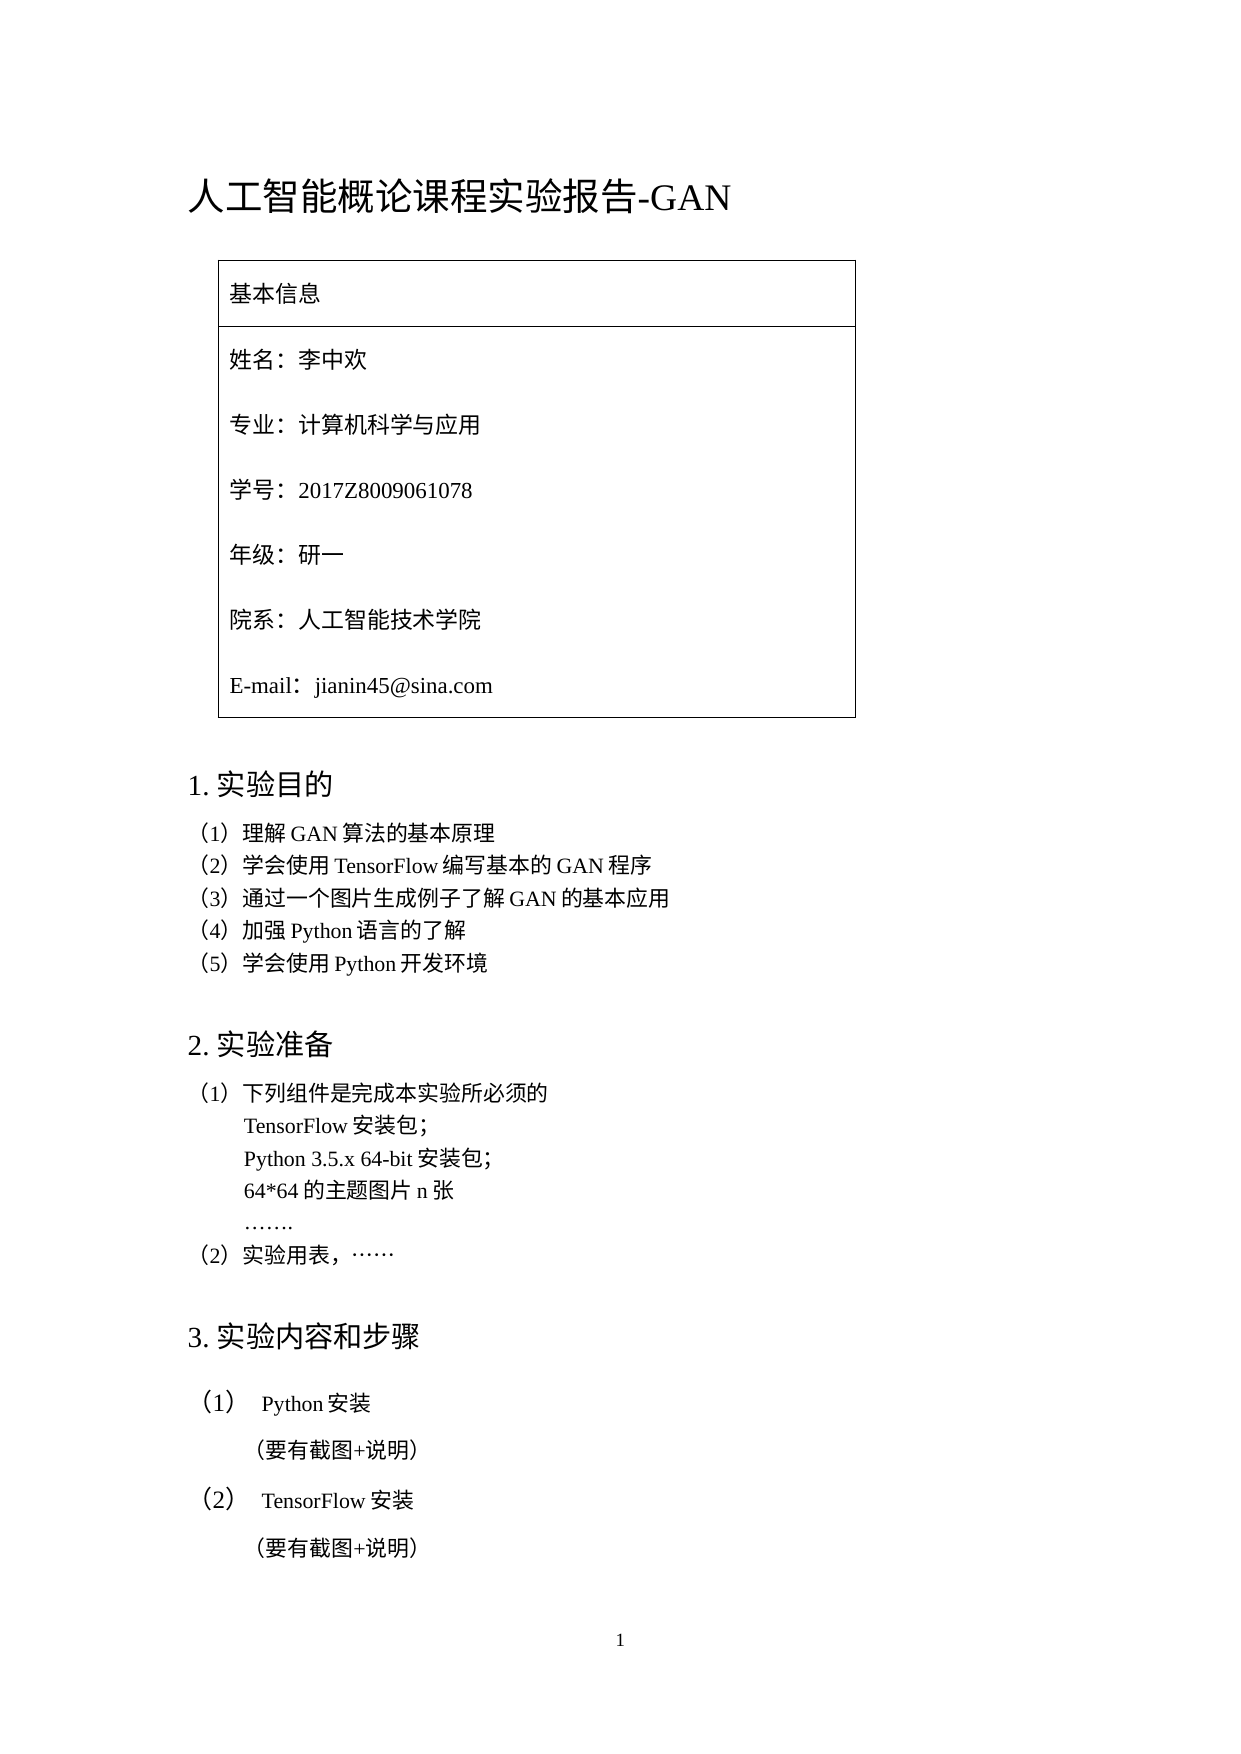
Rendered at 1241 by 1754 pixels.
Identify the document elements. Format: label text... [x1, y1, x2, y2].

table_header 基本信息 [219, 261, 855, 326]
text 2. 实验准备 [187, 1010, 1053, 1075]
text TensorFlow安装包； [187, 1108, 1053, 1140]
list Python安装 [187, 1368, 1053, 1433]
text （2）学会使用TensorFlow编写基本的GAN程序 [187, 848, 1053, 880]
text 1. 实验目的 [187, 750, 1053, 815]
list TensorFlow安装 [187, 1465, 1053, 1530]
text （4）加强Python语言的了解 [187, 913, 1053, 945]
text Python 3.5.x 64-bit安装包； [187, 1140, 1053, 1173]
text （2）实验用表，…… [187, 1238, 1053, 1270]
text （要有截图+说明） [187, 1433, 1053, 1465]
table_cell 姓名：李中欢 专业：计算机科学与应用 学号：2017Z8009061078 年级：研一 院系：人工智能技术学院 E-mail：jianin45@sina.com [219, 327, 855, 717]
text （5）学会使用Python开发环境 [187, 945, 1053, 978]
text （1）下列组件是完成本实验所必须的 [187, 1075, 1053, 1108]
text （1）理解GAN算法的基本原理 [187, 815, 1053, 848]
text （3）通过一个图片生成例子了解GAN的基本应用 [187, 880, 1053, 913]
text 人工智能概论课程实验报告-GAN [187, 162, 1053, 227]
text 64*64的主题图片n张 [187, 1173, 1053, 1205]
text ……. [187, 1205, 1053, 1238]
text （要有截图+说明） [187, 1530, 1053, 1563]
text 3. 实验内容和步骤 [187, 1303, 1053, 1368]
